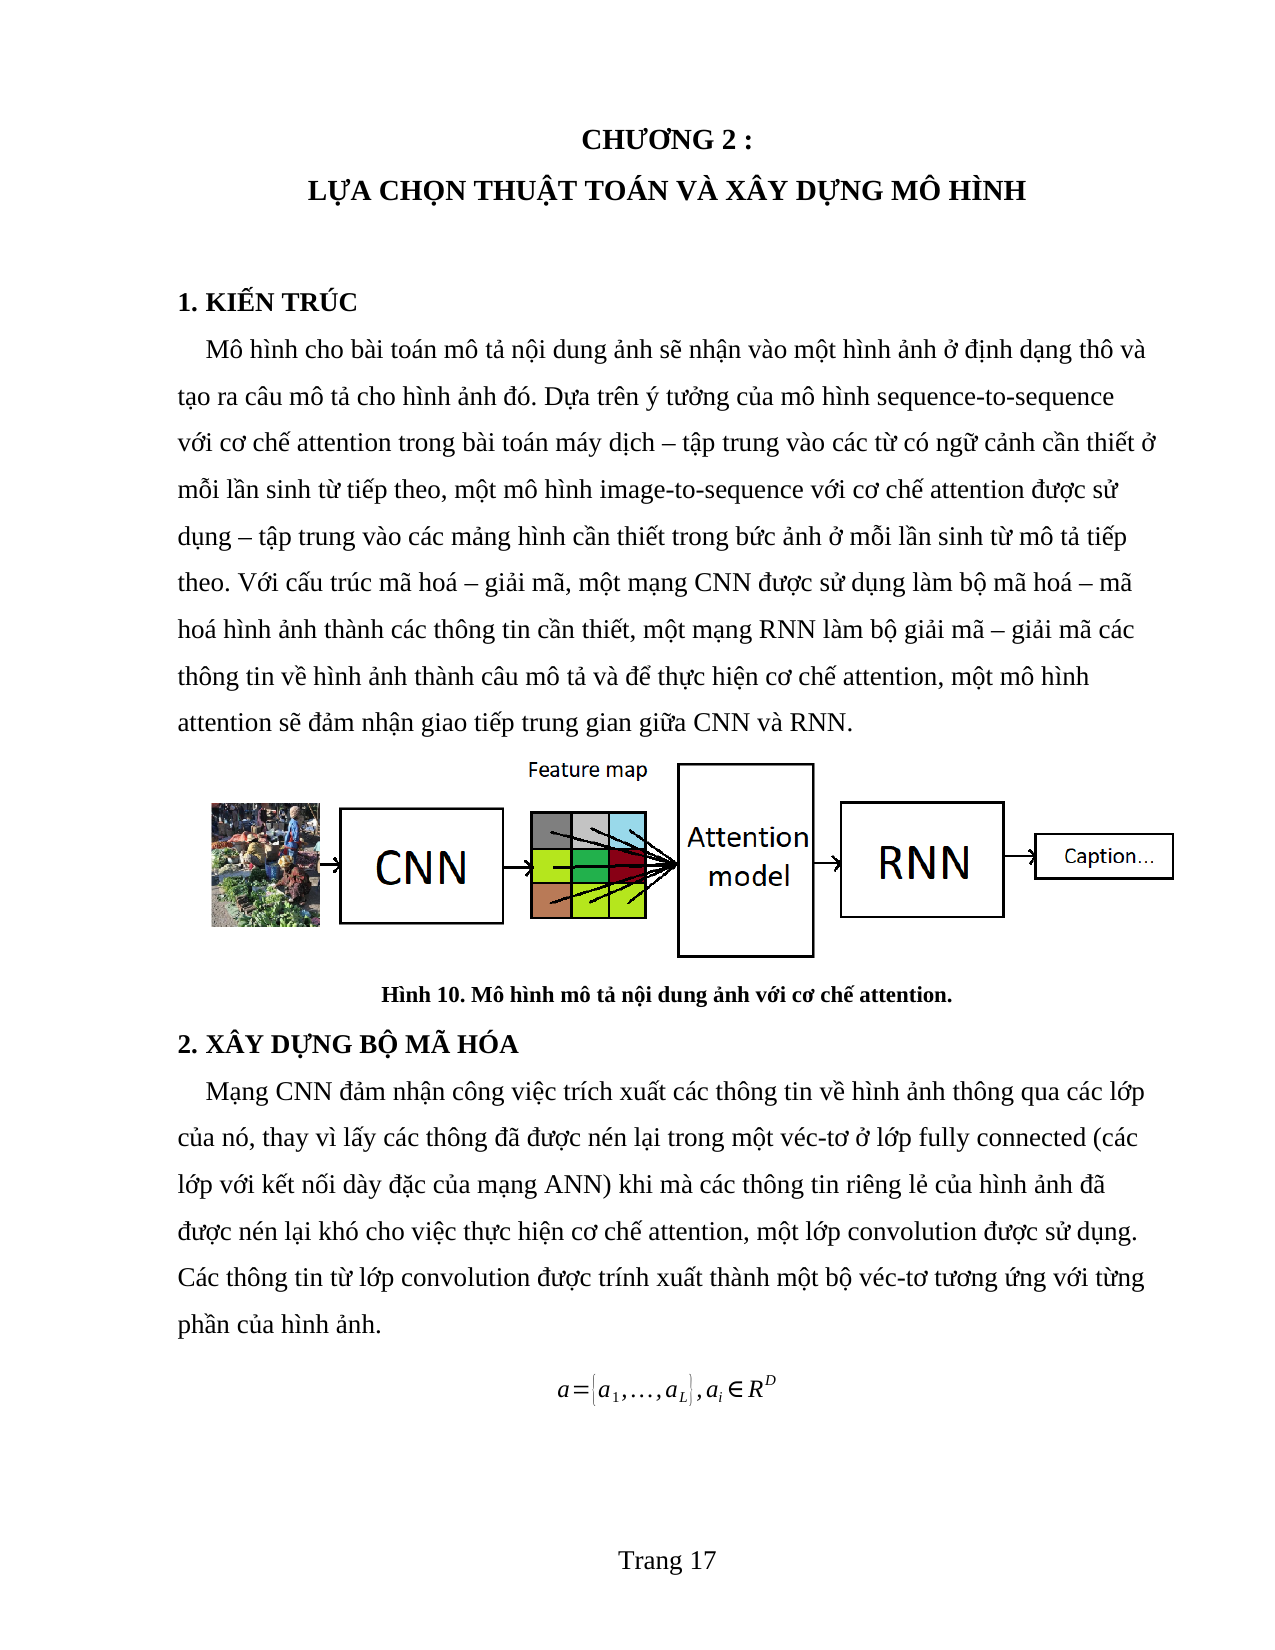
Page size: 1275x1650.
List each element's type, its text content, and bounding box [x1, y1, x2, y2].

subtitle CHƯƠNG 2 : LỰA CHỌN THUẬT TOÁN VÀ XÂY DỰNG MÔ HÌNH [177, 122, 1157, 206]
list KIẾN TRÚC [177, 286, 1157, 317]
picture [205, 752, 1185, 966]
text Mô hình cho bài toán mô tả nội dung ảnh sẽ nhận vào một hình ảnh ở định dạng thô và tạo ra câu mô tả cho hình ảnh đó. Dựa trên ý tưởng của mô hình sequence-to-sequence với cơ chế attention trong bài toán máy dịch – tập trung vào các từ có ngữ cảnh cần thiết ở mỗi lần sinh từ tiếp theo, một mô hình image-to-sequence với cơ chế attention được sử dụng – tập trung vào các mảng hình cần thiết trong bức ảnh ở mỗi lần sinh từ mô tả tiếp theo. Với cấu trúc mã hoá – giải mã, một mạng CNN được sử dụng làm bộ mã hoá – mã hoá hình ảnh thành các thông tin cần thiết, một mạng RNN làm bộ giải mã – giải mã các thông tin về hình ảnh thành câu mô tả và để thực hiện cơ chế attention, một mô hình attention sẽ đảm nhận giao tiếp trung gian giữa CNN và RNN. [177, 333, 1157, 737]
text Hình 10. Mô hình mô tả nội dung ảnh với cơ chế attention. [177, 981, 1157, 1007]
text Mạng CNN đảm nhận công việc trích xuất các thông tin về hình ảnh thông qua các lớp của nó, thay vì lấy các thông đã được nén lại trong một véc-tơ ở lớp fully connected (các lớp với kết nối dày đặc của mạng ANN) khi mà các thông tin riêng lẻ của hình ảnh đã được nén lại khó cho việc thực hiện cơ chế attention, một lớp convolution được sử dụng. Các thông tin từ lớp convolution được trính xuất thành một bộ véc-tơ tương ứng với từng phần của hình ảnh. [177, 1075, 1157, 1339]
subtitle XÂY DỰNG BỘ MÃ HÓA [177, 1028, 1157, 1059]
